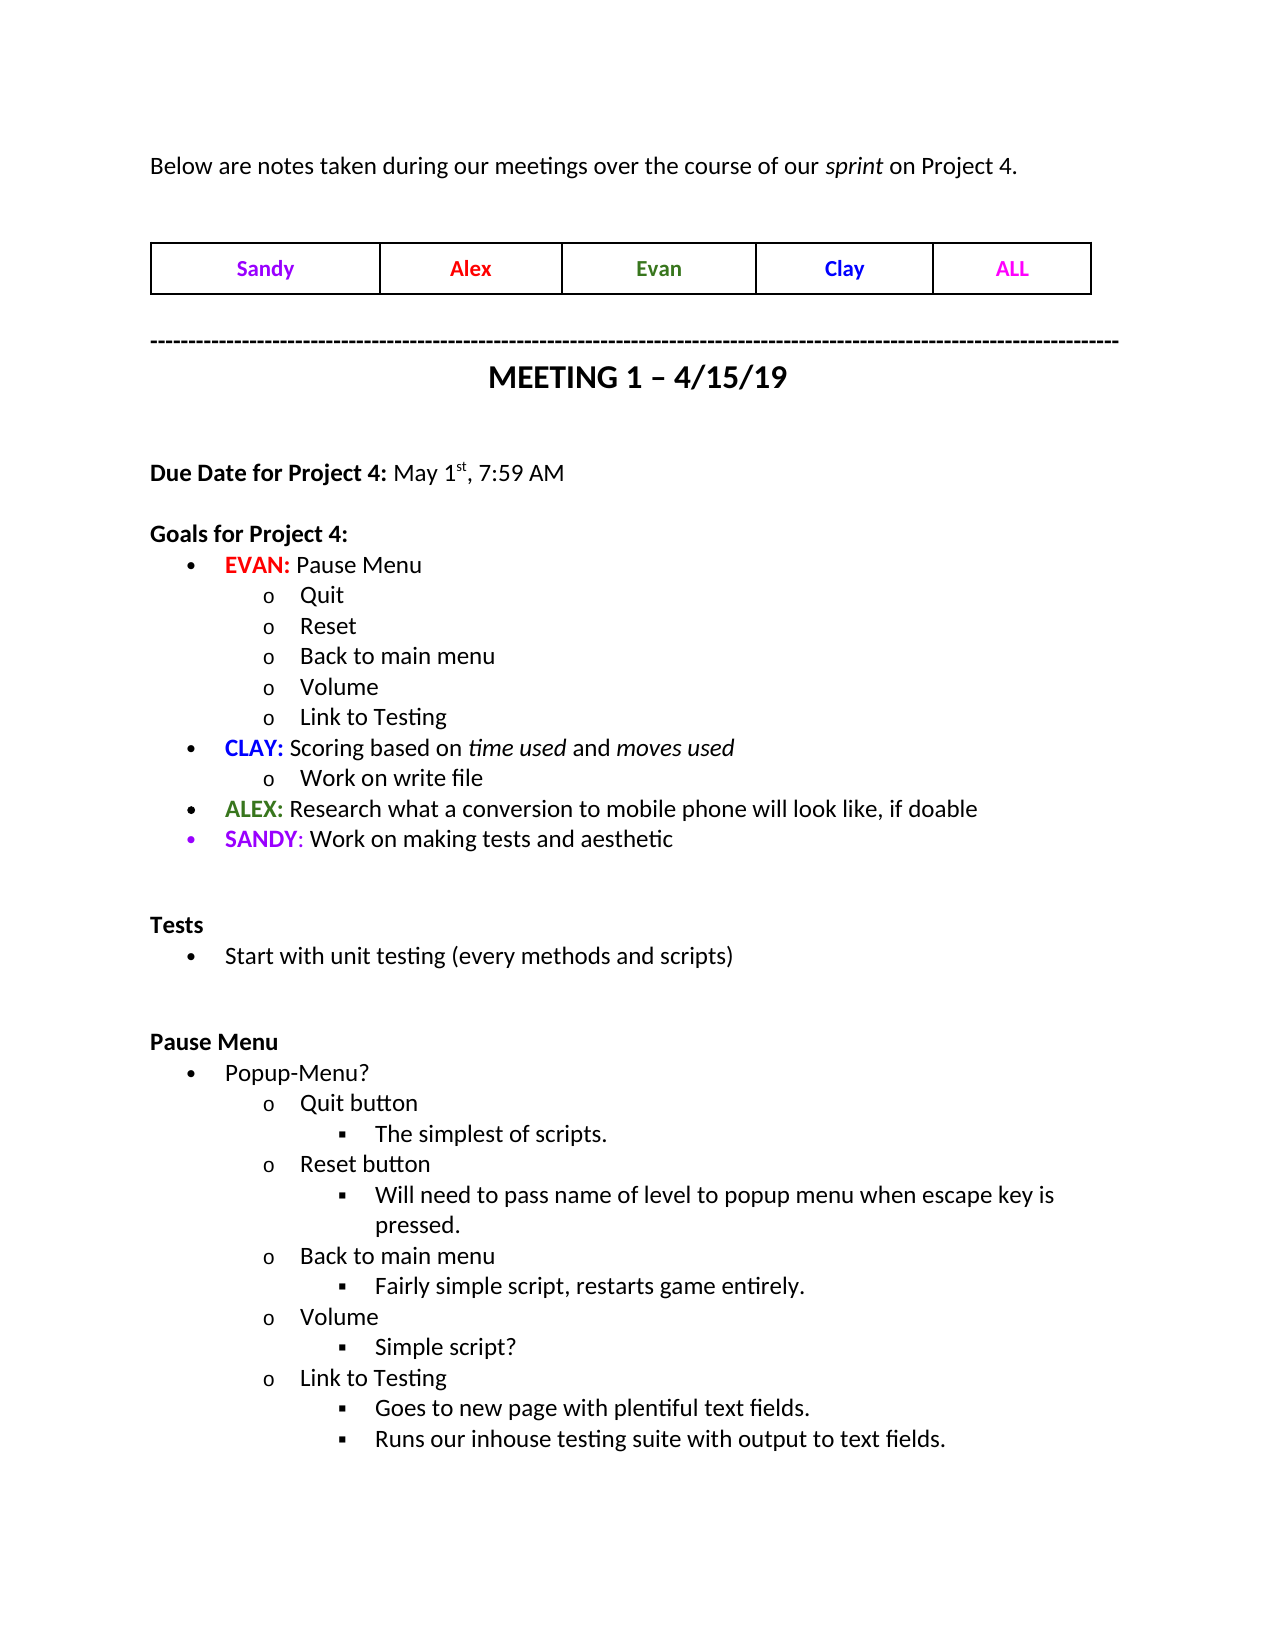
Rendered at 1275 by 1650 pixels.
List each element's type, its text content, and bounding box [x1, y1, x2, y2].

table_header Evan [563, 244, 755, 292]
list Quit [262, 579, 1125, 610]
list Work on write file [262, 763, 1125, 793]
list Start with unit testing (every methods and scripts) [187, 940, 1125, 971]
list EVAN: Pause Menu [187, 549, 1125, 579]
list Back to main menu [262, 641, 1125, 671]
text ------------------------------------------------------------------------------------------------------------------------------- [150, 325, 1125, 356]
text Due Date for Project 4: May 1st, 7:59 AM [150, 457, 1125, 488]
list Link to Testing [262, 1362, 1125, 1392]
text Tests [150, 910, 1125, 940]
text Below are notes taken during our meetings over the course of our sprint on Project 4. [150, 150, 1125, 181]
list Will need to pass name of level to popup menu when escape key is pressed. [337, 1179, 1125, 1240]
list SANDY: Work on making tests and aesthetic [187, 824, 1125, 854]
text Pause Menu [150, 1026, 1125, 1057]
list The simplest of scripts. [337, 1118, 1125, 1148]
text MEETING 1 – 4/15/19 [150, 356, 1125, 396]
list Runs our inhouse testing suite with output to text fields. [337, 1423, 1125, 1453]
table_header Clay [757, 244, 932, 292]
list Popup-Menu? [187, 1057, 1125, 1087]
list Link to Testing [262, 702, 1125, 732]
table_header Sandy [152, 244, 379, 292]
list Back to main menu [262, 1240, 1125, 1270]
list Quit button [262, 1087, 1125, 1118]
list Volume [262, 671, 1125, 702]
table_header Alex [381, 244, 561, 292]
list Goes to new page with plentiful text fields. [337, 1392, 1125, 1423]
list Reset button [262, 1148, 1125, 1179]
list Reset [262, 610, 1125, 641]
list ALEX: Research what a conversion to mobile phone will look like, if doable [187, 793, 1125, 824]
list Fairly simple script, restarts game entirely. [337, 1270, 1125, 1301]
list Simple script? [337, 1331, 1125, 1362]
table_header ALL [934, 244, 1090, 292]
list Volume [262, 1301, 1125, 1331]
text Goals for Project 4: [150, 518, 1125, 549]
list CLAY: Scoring based on time used and moves used [187, 732, 1125, 763]
